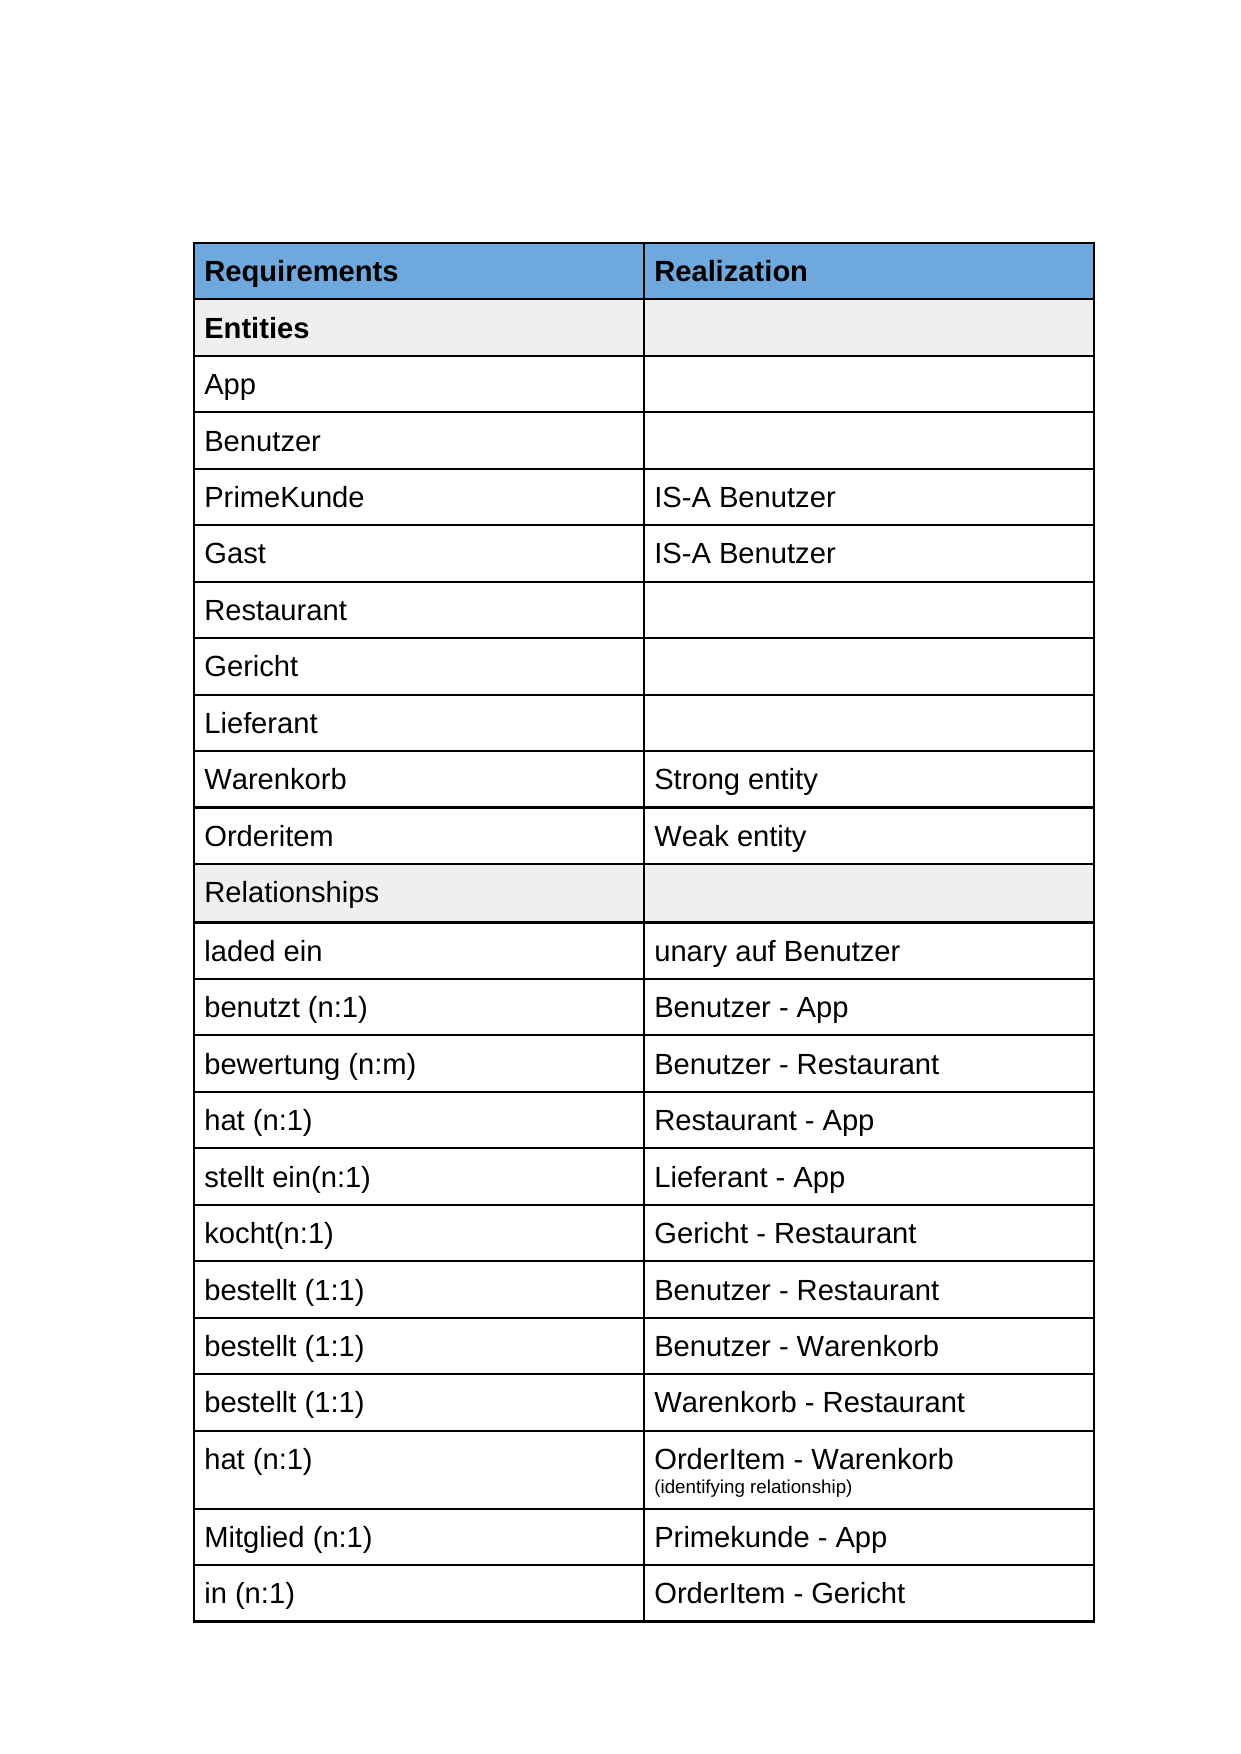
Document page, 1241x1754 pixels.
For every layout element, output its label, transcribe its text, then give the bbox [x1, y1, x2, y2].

table_cell bestellt (1:1) [195, 1375, 643, 1429]
table_cell [645, 357, 1093, 411]
table_cell laded ein [195, 924, 643, 978]
table_cell Mitglied (n:1) [195, 1510, 643, 1564]
table_cell Lieferant - App [645, 1149, 1093, 1204]
table_cell Lieferant [195, 696, 643, 750]
table_cell bewertung (n:m) [195, 1036, 643, 1091]
table_cell bestellt (1:1) [195, 1262, 643, 1317]
table_cell OrderItem - Warenkorb (identifying relationship) [645, 1432, 1093, 1507]
table_cell [645, 865, 1093, 921]
table_cell Restaurant - App [645, 1093, 1093, 1147]
table_cell Relationships [195, 865, 643, 921]
table_cell [645, 639, 1093, 693]
table_cell unary auf Benutzer [645, 924, 1093, 978]
table_cell kocht(n:1) [195, 1206, 643, 1260]
table_cell Benutzer - Restaurant [645, 1036, 1093, 1091]
table_cell Restaurant [195, 583, 643, 637]
table_cell stellt ein(n:1) [195, 1149, 643, 1204]
table_cell Weak entity [645, 809, 1093, 863]
table_cell bestellt (1:1) [195, 1319, 643, 1373]
table_cell Warenkorb [195, 752, 643, 806]
table_cell in (n:1) [195, 1566, 643, 1620]
table_cell [645, 696, 1093, 750]
table_cell Gericht - Restaurant [645, 1206, 1093, 1260]
table_cell Primekunde - App [645, 1510, 1093, 1564]
table_cell Benutzer - Restaurant [645, 1262, 1093, 1317]
table_cell App [195, 357, 643, 411]
table_cell [645, 583, 1093, 637]
table_cell PrimeKunde [195, 470, 643, 524]
table_cell Entities [195, 300, 643, 355]
table_header Requirements [195, 244, 643, 298]
table_cell Gast [195, 526, 643, 581]
table_cell Orderitem [195, 809, 643, 863]
table_cell Strong entity [645, 752, 1093, 806]
table_cell Warenkorb - Restaurant [645, 1375, 1093, 1429]
table_cell Gericht [195, 639, 643, 693]
table_cell [645, 300, 1093, 355]
table_cell IS-A Benutzer [645, 526, 1093, 581]
table_cell Benutzer [195, 413, 643, 468]
table_cell OrderItem - Gericht [645, 1566, 1093, 1620]
table_cell hat (n:1) [195, 1093, 643, 1147]
table_header Realization [645, 244, 1093, 298]
table_cell hat (n:1) [195, 1432, 643, 1507]
table_cell IS-A Benutzer [645, 470, 1093, 524]
table_cell Benutzer - App [645, 980, 1093, 1034]
table_cell [645, 413, 1093, 468]
table_cell benutzt (n:1) [195, 980, 643, 1034]
table_cell Benutzer - Warenkorb [645, 1319, 1093, 1373]
